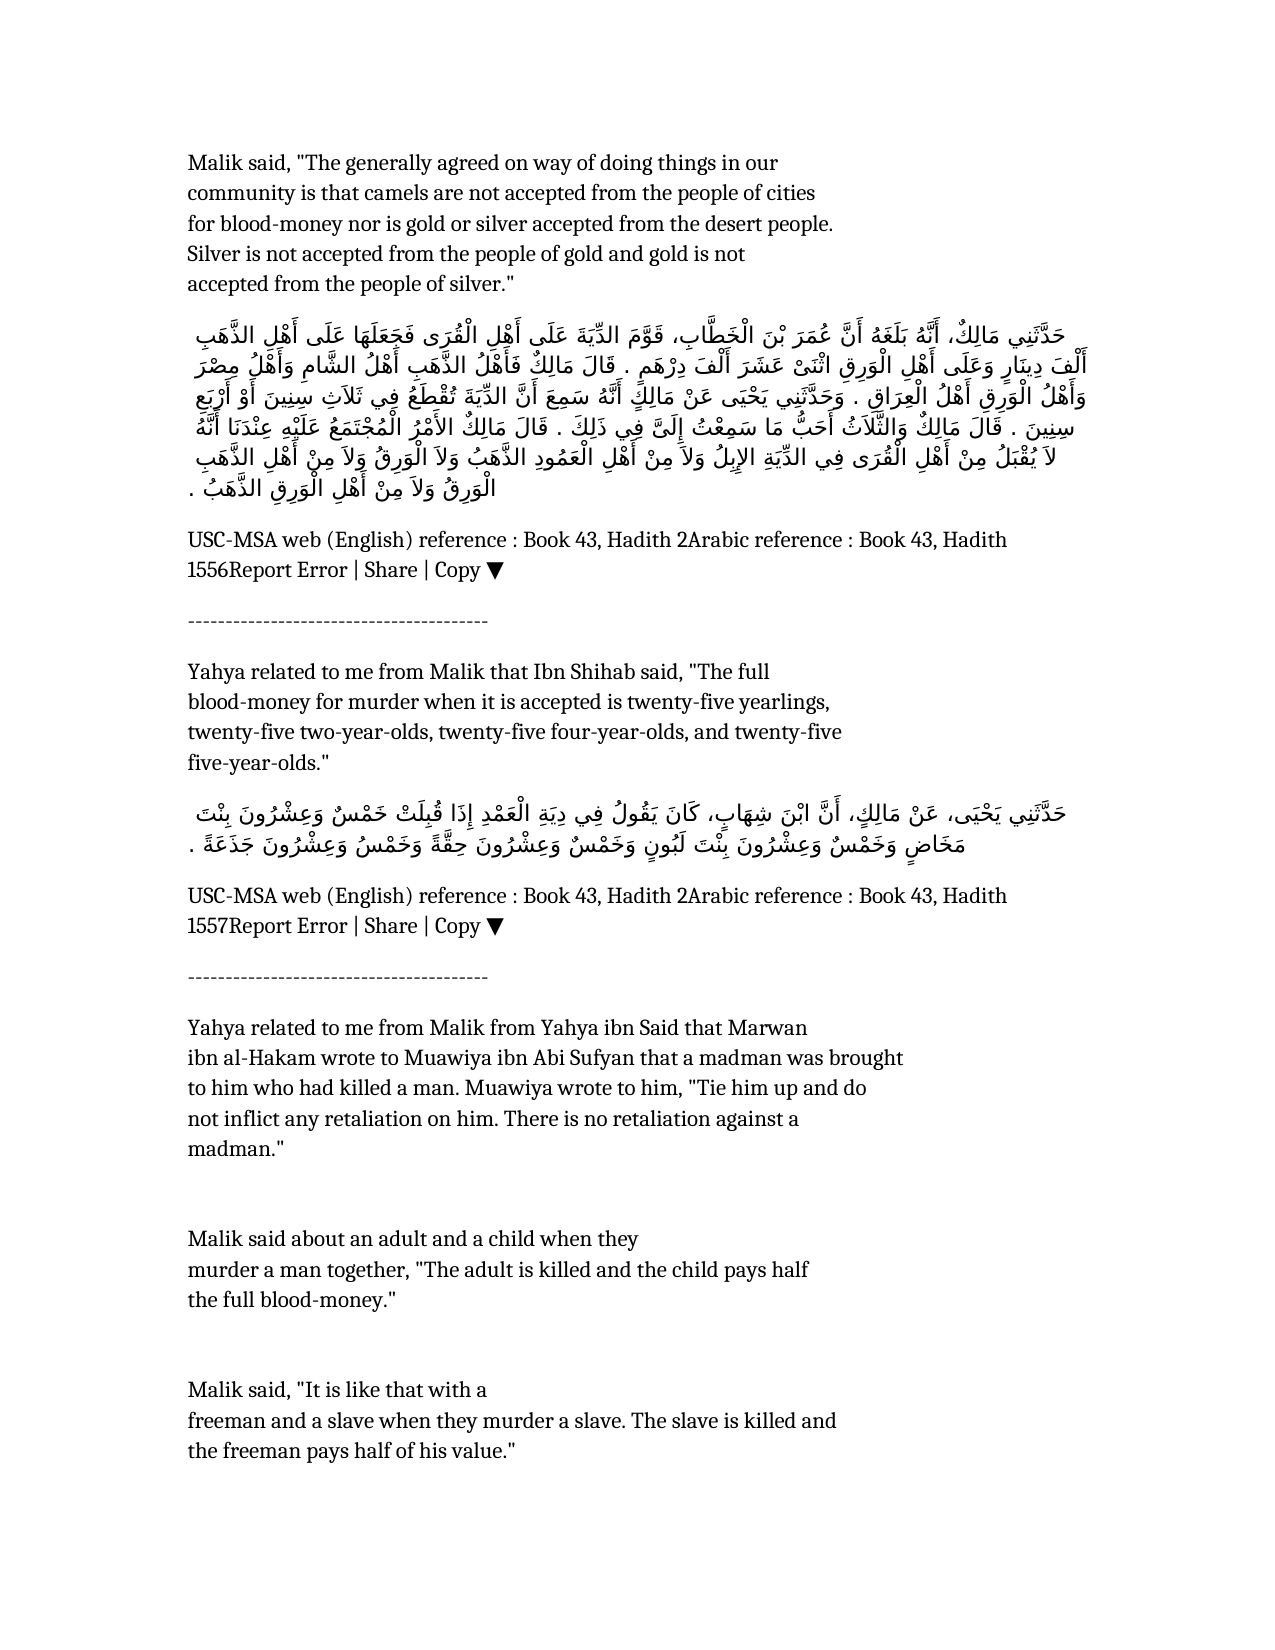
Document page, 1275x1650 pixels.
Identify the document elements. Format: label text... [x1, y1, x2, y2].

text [187, 150, 1087, 297]
text حَدَّثَنِي مَالِكٌ، أَنَّهُ بَلَغَهُ أَنَّ عُمَرَ بْنَ الْخَطَّابِ، قَوَّمَ الدِّيَةَ عَلَى أَهْلِ الْقُرَى فَجَعَلَهَا عَلَى أَهْلِ الذَّهَبِ أَلْفَ دِينَارٍ وَعَلَى أَهْلِ الْوَرِقِ اثْنَىْ عَشَرَ أَلْفَ دِرْهَمٍ ‏.‏ قَالَ مَالِكٌ فَأَهْلُ الذَّهَبِ أَهْلُ الشَّامِ وَأَهْلُ مِصْرَ وَأَهْلُ الْوَرِقِ أَهْلُ الْعِرَاقِ ‏.‏ وَحَدَّثَنِي يَحْيَى عَنْ مَالِكٍ أَنَّهُ سَمِعَ أَنَّ الدِّيَةَ تُقْطَعُ فِي ثَلاَثِ سِنِينَ أَوْ أَرْبَعِ سِنِينَ ‏.‏ قَالَ مَالِكٌ وَالثَّلاَثُ أَحَبُّ مَا سَمِعْتُ إِلَىَّ فِي ذَلِكَ ‏.‏ قَالَ مَالِكٌ الأَمْرُ الْمُجْتَمَعُ عَلَيْهِ عِنْدَنَا أَنَّهُ لاَ يُقْبَلُ مِنْ أَهْلِ الْقُرَى فِي الدِّيَةِ الإِبِلُ وَلاَ مِنْ أَهْلِ الْعَمُودِ الذَّهَبُ وَلاَ الْوَرِقُ وَلاَ مِنْ أَهْلِ الذَّهَبِ الْوَرِقُ وَلاَ مِنْ أَهْلِ الْوَرِقِ الذَّهَبُ ‏.‏ [187, 322, 1087, 502]
text حَدَّثَنِي يَحْيَى، عَنْ مَالِكٍ، أَنَّ ابْنَ شِهَابٍ، كَانَ يَقُولُ فِي دِيَةِ الْعَمْدِ إِذَا قُبِلَتْ خَمْسٌ وَعِشْرُونَ بِنْتَ مَخَاضٍ وَخَمْسٌ وَعِشْرُونَ بِنْتَ لَبُونٍ وَخَمْسٌ وَعِشْرُونَ حِقَّةً وَخَمْسُ وَعِشْرُونَ جَذَعَةً ‏.‏ [187, 800, 1087, 858]
text Yahya related to me from Malik from Yahya ibn Said that Marwan ibn al-Hakam wrote to Muawiya ibn Abi Sufyan that a madman was brought to him who had killed a man. Muawiya wrote to him, "Tie him up and do not inflict any retaliation on him. There is no retaliation against a madman." Malik said about an adult and a child when they murder a man together, "The adult is killed and the child pays half the full blood-money." Malik said, "It is like that with a freeman and a slave when they murder a slave. The slave is killed and the freeman pays half of his value." [187, 1015, 1087, 1464]
text USC-MSA web (English) reference : Book 43, Hadith 2Arabic reference : Book 43, Hadith 1557Report Error | Share | Copy ▼ [187, 882, 1087, 939]
text USC-MSA web (English) reference : Book 43, Hadith 2Arabic reference : Book 43, Hadith 1556Report Error | Share | Copy ▼ [187, 526, 1087, 583]
text ---------------------------------------- [187, 964, 1087, 990]
text ---------------------------------------- [187, 608, 1087, 634]
text Yahya related to me from Malik that Ibn Shihab said, "The full blood-money for murder when it is accepted is twenty-five yearlings, twenty-five two-year-olds, twenty-five four-year-olds, and twenty-five five-year-olds." [187, 659, 1087, 776]
